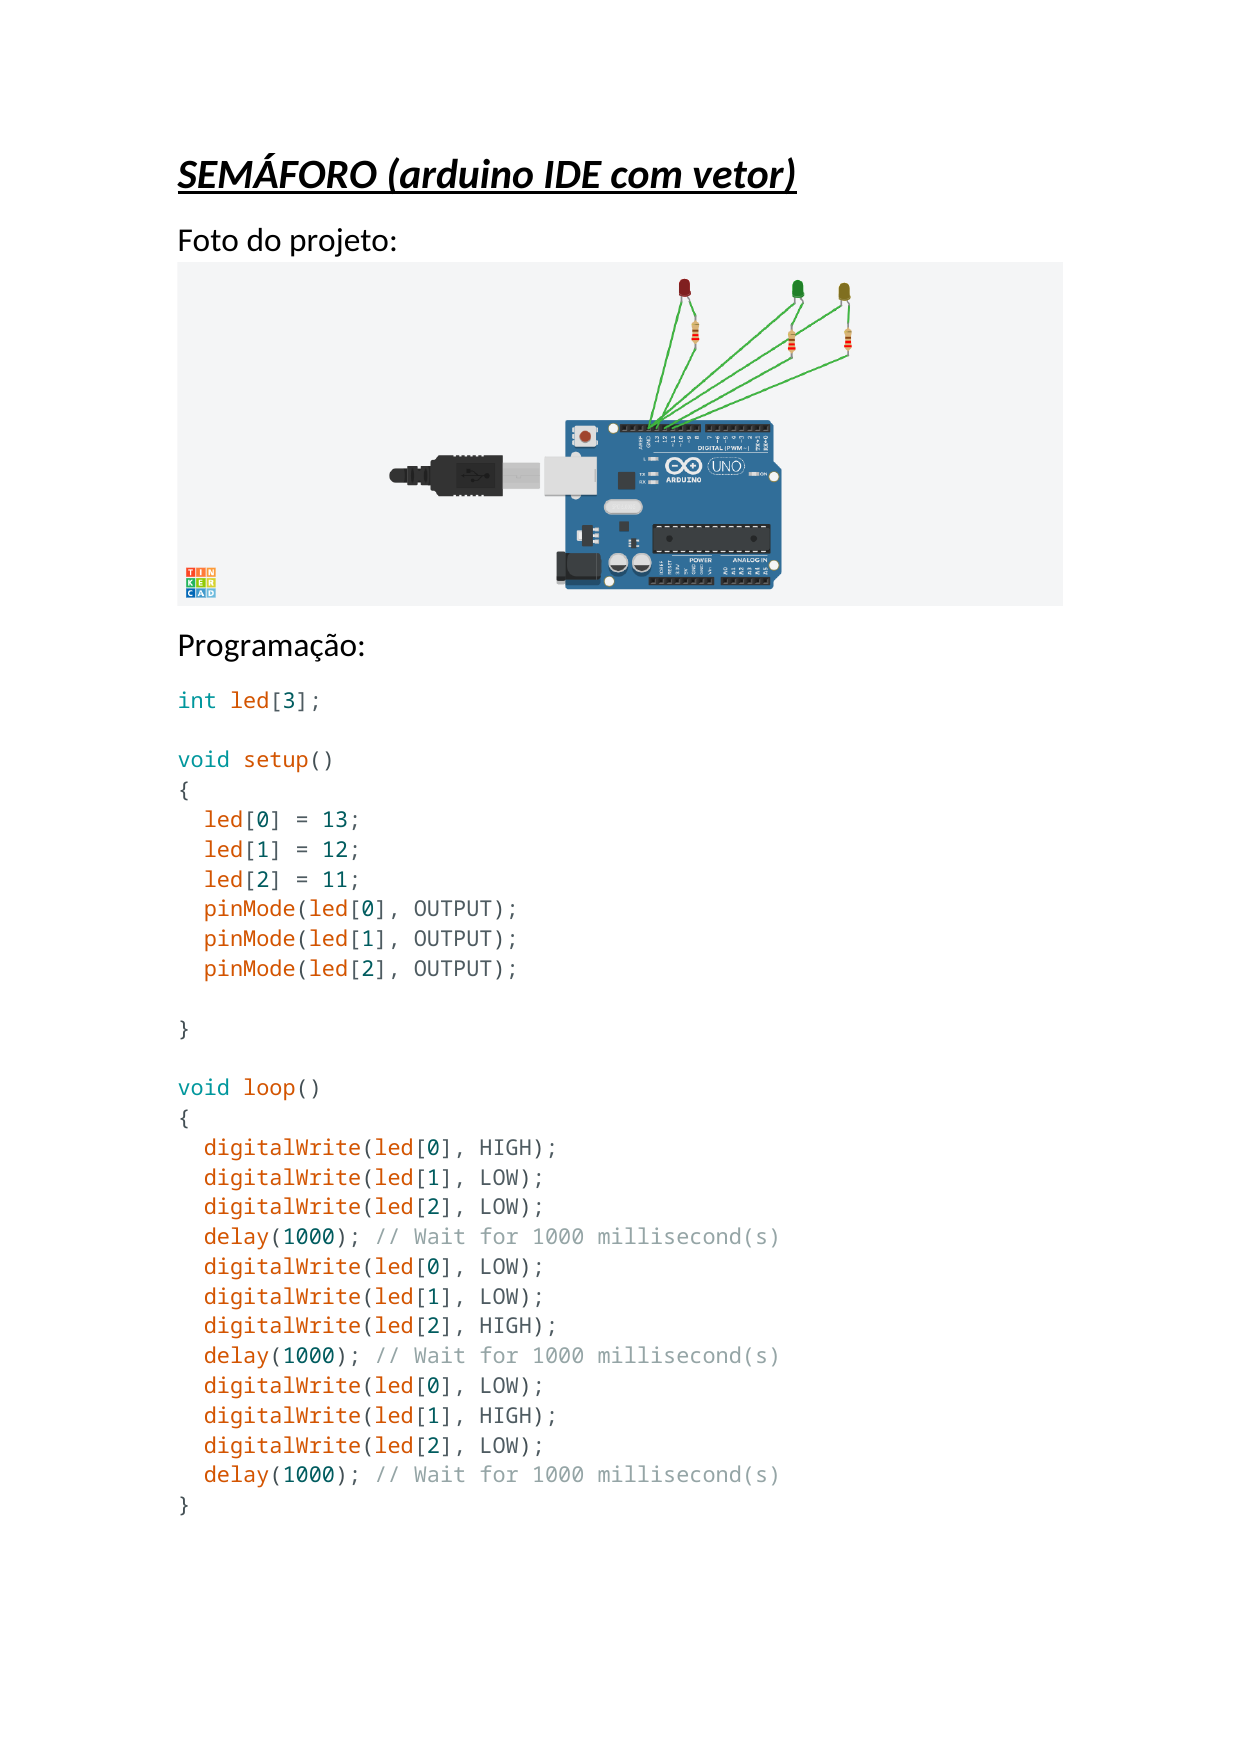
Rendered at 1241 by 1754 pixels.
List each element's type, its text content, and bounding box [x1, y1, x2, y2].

text int led[3]; [177, 685, 1063, 714]
text } [177, 1012, 1063, 1042]
text SEMÁFORO (arduino IDE com vetor) [177, 148, 1063, 198]
picture [177, 262, 1063, 606]
text digitalWrite(led[2], LOW); [177, 1429, 1063, 1459]
text led[0] = 13; [177, 804, 1063, 834]
text led[2] = 11; [177, 863, 1063, 893]
text delay(1000); // Wait for 1000 millisecond(s) [177, 1340, 1063, 1370]
text digitalWrite(led[0], LOW); [177, 1251, 1063, 1281]
text pinMode(led[0], OUTPUT); [177, 893, 1063, 923]
text digitalWrite(led[1], LOW); [177, 1161, 1063, 1191]
text } [177, 1489, 1063, 1519]
text delay(1000); // Wait for 1000 millisecond(s) [177, 1459, 1063, 1489]
text void setup() [177, 744, 1063, 774]
text digitalWrite(led[0], LOW); [177, 1370, 1063, 1400]
text digitalWrite(led[2], HIGH); [177, 1310, 1063, 1340]
text { [177, 1102, 1063, 1132]
text Programação: [177, 624, 1063, 665]
text digitalWrite(led[2], LOW); [177, 1191, 1063, 1221]
text delay(1000); // Wait for 1000 millisecond(s) [177, 1221, 1063, 1251]
text Foto do projeto: [177, 219, 1063, 262]
text pinMode(led[1], OUTPUT); [177, 923, 1063, 953]
text pinMode(led[2], OUTPUT); [177, 953, 1063, 983]
text digitalWrite(led[1], LOW); [177, 1281, 1063, 1310]
text digitalWrite(led[1], HIGH); [177, 1400, 1063, 1429]
text led[1] = 12; [177, 834, 1063, 863]
text void loop() [177, 1072, 1063, 1102]
text digitalWrite(led[0], HIGH); [177, 1132, 1063, 1161]
text { [177, 774, 1063, 804]
